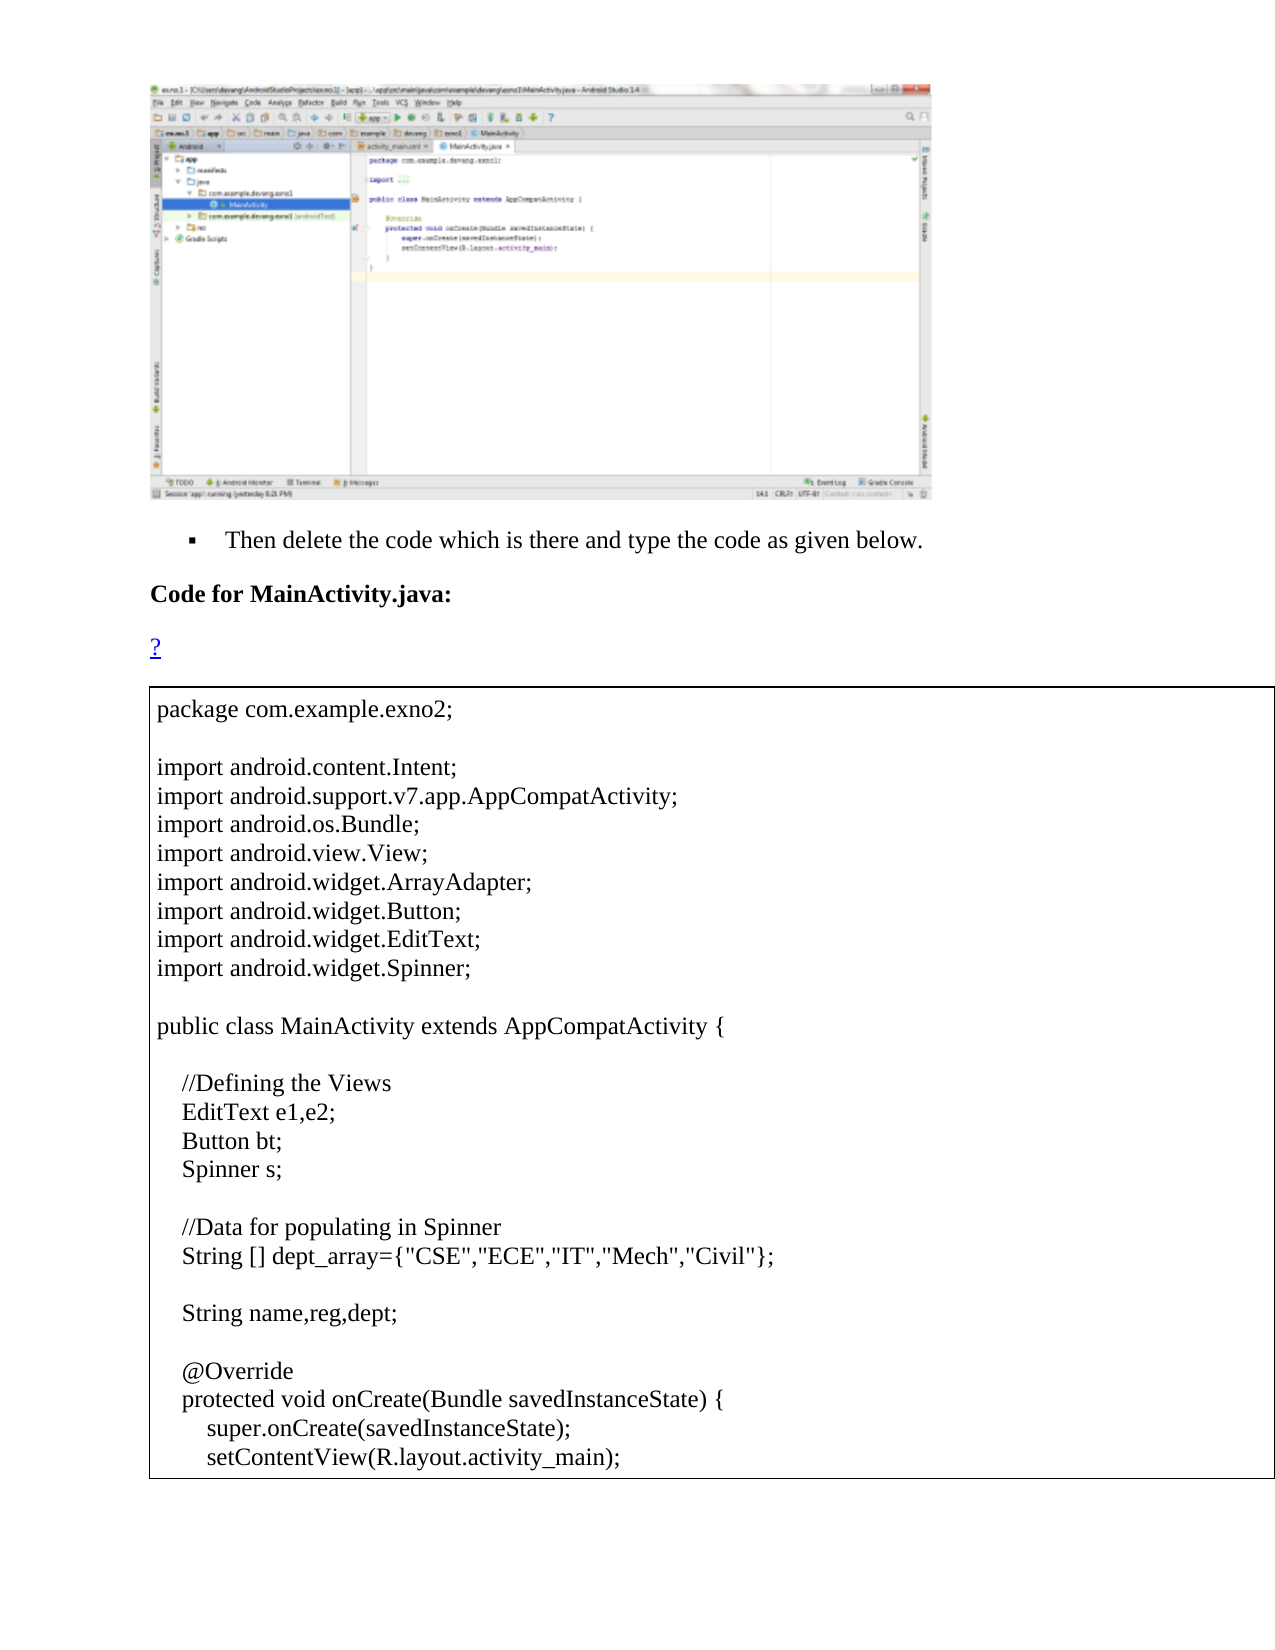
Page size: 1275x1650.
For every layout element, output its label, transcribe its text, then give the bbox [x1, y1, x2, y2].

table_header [150, 688, 1274, 1478]
text Code for MainActivity.java: [150, 579, 1125, 607]
text ? [150, 632, 1125, 661]
picture [150, 84, 932, 500]
list Then delete the code which is there and type the code as given below. [187, 525, 1125, 553]
